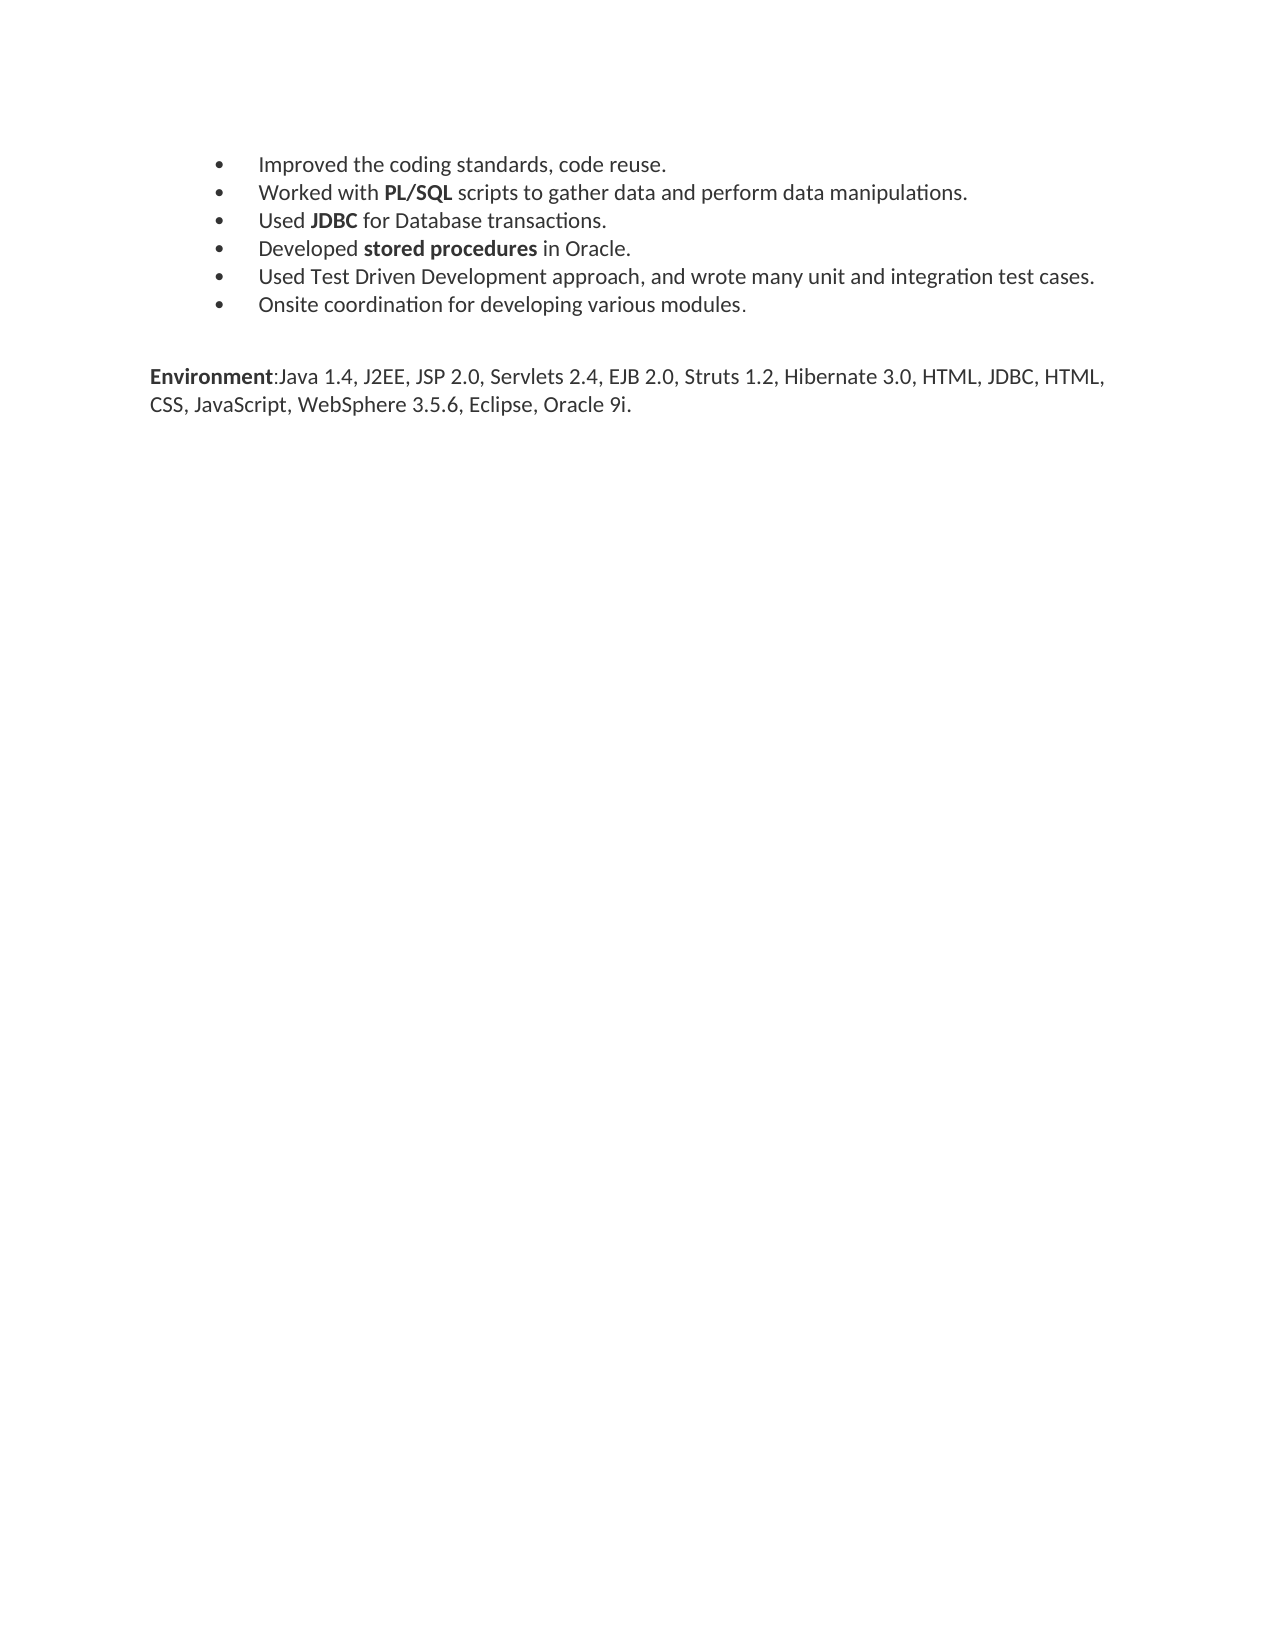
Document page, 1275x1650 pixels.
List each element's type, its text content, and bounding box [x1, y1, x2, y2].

list Worked with PL/SQL scripts to gather data and perform data manipulations. [216, 178, 1125, 206]
list Used Test Driven Development approach, and wrote many unit and integration test cases. [216, 262, 1125, 290]
list Developed stored procedures in Oracle. [216, 234, 1125, 262]
text Environment:Java 1.4, J2EE, JSP 2.0, Servlets 2.4, EJB 2.0, Struts 1.2, Hibernate 3.0, HTML, JDBC, HTML, CSS, JavaScript, WebSphere 3.5.6, Eclipse, Oracle 9i. [150, 362, 1125, 418]
list Used JDBC for Database transactions. [216, 206, 1125, 234]
list Improved the coding standards, code reuse. [216, 150, 1125, 178]
list Onsite coordination for developing various modules. [216, 290, 1125, 346]
